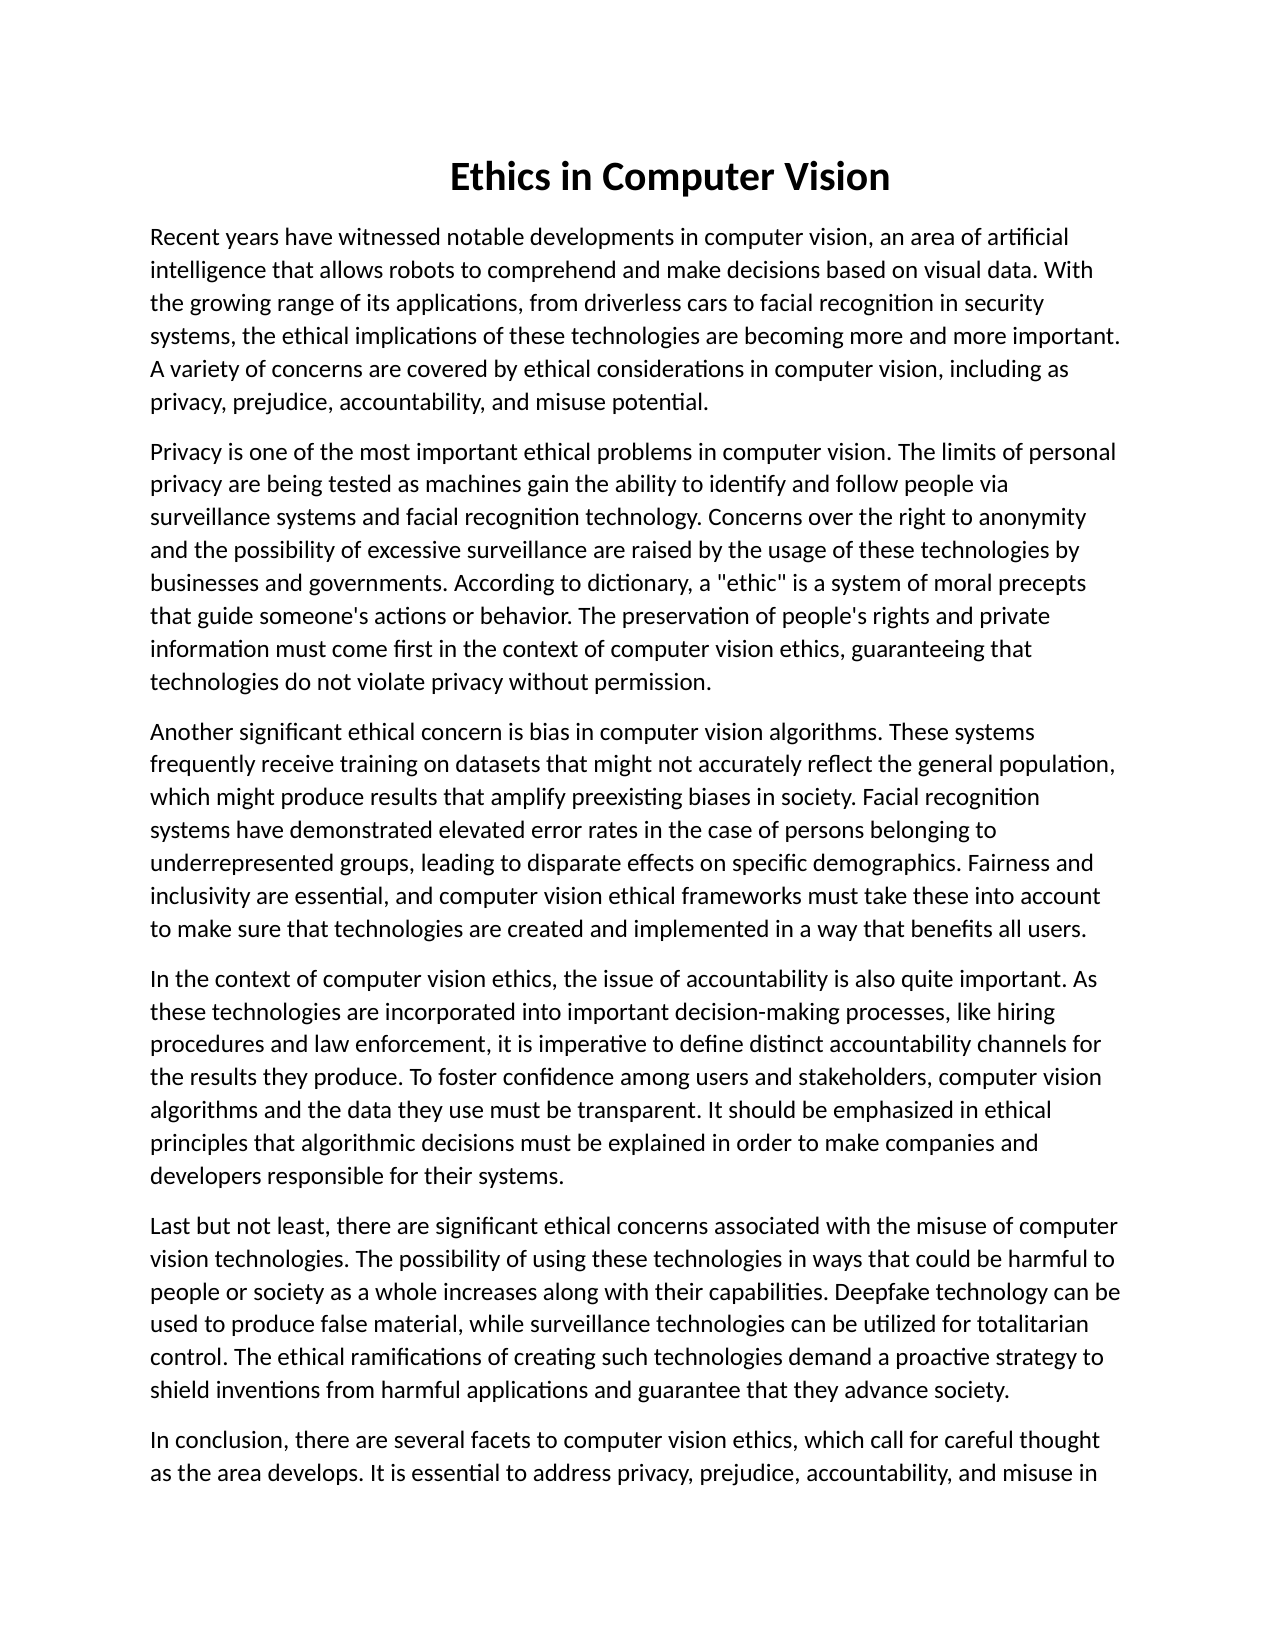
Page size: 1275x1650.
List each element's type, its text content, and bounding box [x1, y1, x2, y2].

text Ethics in Computer Vision [150, 150, 1125, 201]
text In the context of computer vision ethics, the issue of accountability is also quite important. As these technologies are incorporated into important decision-making processes, like hiring procedures and law enforcement, it is imperative to define distinct accountability channels for the results they produce. To foster confidence among users and stakeholders, computer vision algorithms and the data they use must be transparent. It should be emphasized in ethical principles that algorithmic decisions must be explained in order to make companies and developers responsible for their systems. [150, 963, 1125, 1191]
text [150, 1424, 1125, 1487]
text Last but not least, there are significant ethical concerns associated with the misuse of computer vision technologies. The possibility of using these technologies in ways that could be harmful to people or society as a whole increases along with their capabilities. Deepfake technology can be used to produce false material, while surveillance technologies can be utilized for totalitarian control. The ethical ramifications of creating such technologies demand a proactive strategy to shield inventions from harmful applications and guarantee that they advance society. [150, 1210, 1125, 1405]
text Privacy is one of the most important ethical problems in computer vision. The limits of personal privacy are being tested as machines gain the ability to identify and follow people via surveillance systems and facial recognition technology. Concerns over the right to anonymity and the possibility of excessive surveillance are raised by the usage of these technologies by businesses and governments. According to dictionary, a "ethic" is a system of moral precepts that guide someone's actions or behavior. The preservation of people's rights and private information must come first in the context of computer vision ethics, guaranteeing that technologies do not violate privacy without permission. [150, 436, 1125, 697]
text Another significant ethical concern is bias in computer vision algorithms. These systems frequently receive training on datasets that might not accurately reflect the general population, which might produce results that amplify preexisting biases in society. Facial recognition systems have demonstrated elevated error rates in the case of persons belonging to underrepresented groups, leading to disparate effects on specific demographics. Fairness and inclusivity are essential, and computer vision ethical frameworks must take these into account to make sure that technologies are created and implemented in a way that benefits all users. [150, 716, 1125, 944]
text Recent years have witnessed notable developments in computer vision, an area of artificial intelligence that allows robots to comprehend and make decisions based on visual data. With the growing range of its applications, from driverless cars to facial recognition in security systems, the ethical implications of these technologies are becoming more and more important. A variety of concerns are covered by ethical considerations in computer vision, including as privacy, prejudice, accountability, and misuse potential. [150, 222, 1125, 417]
